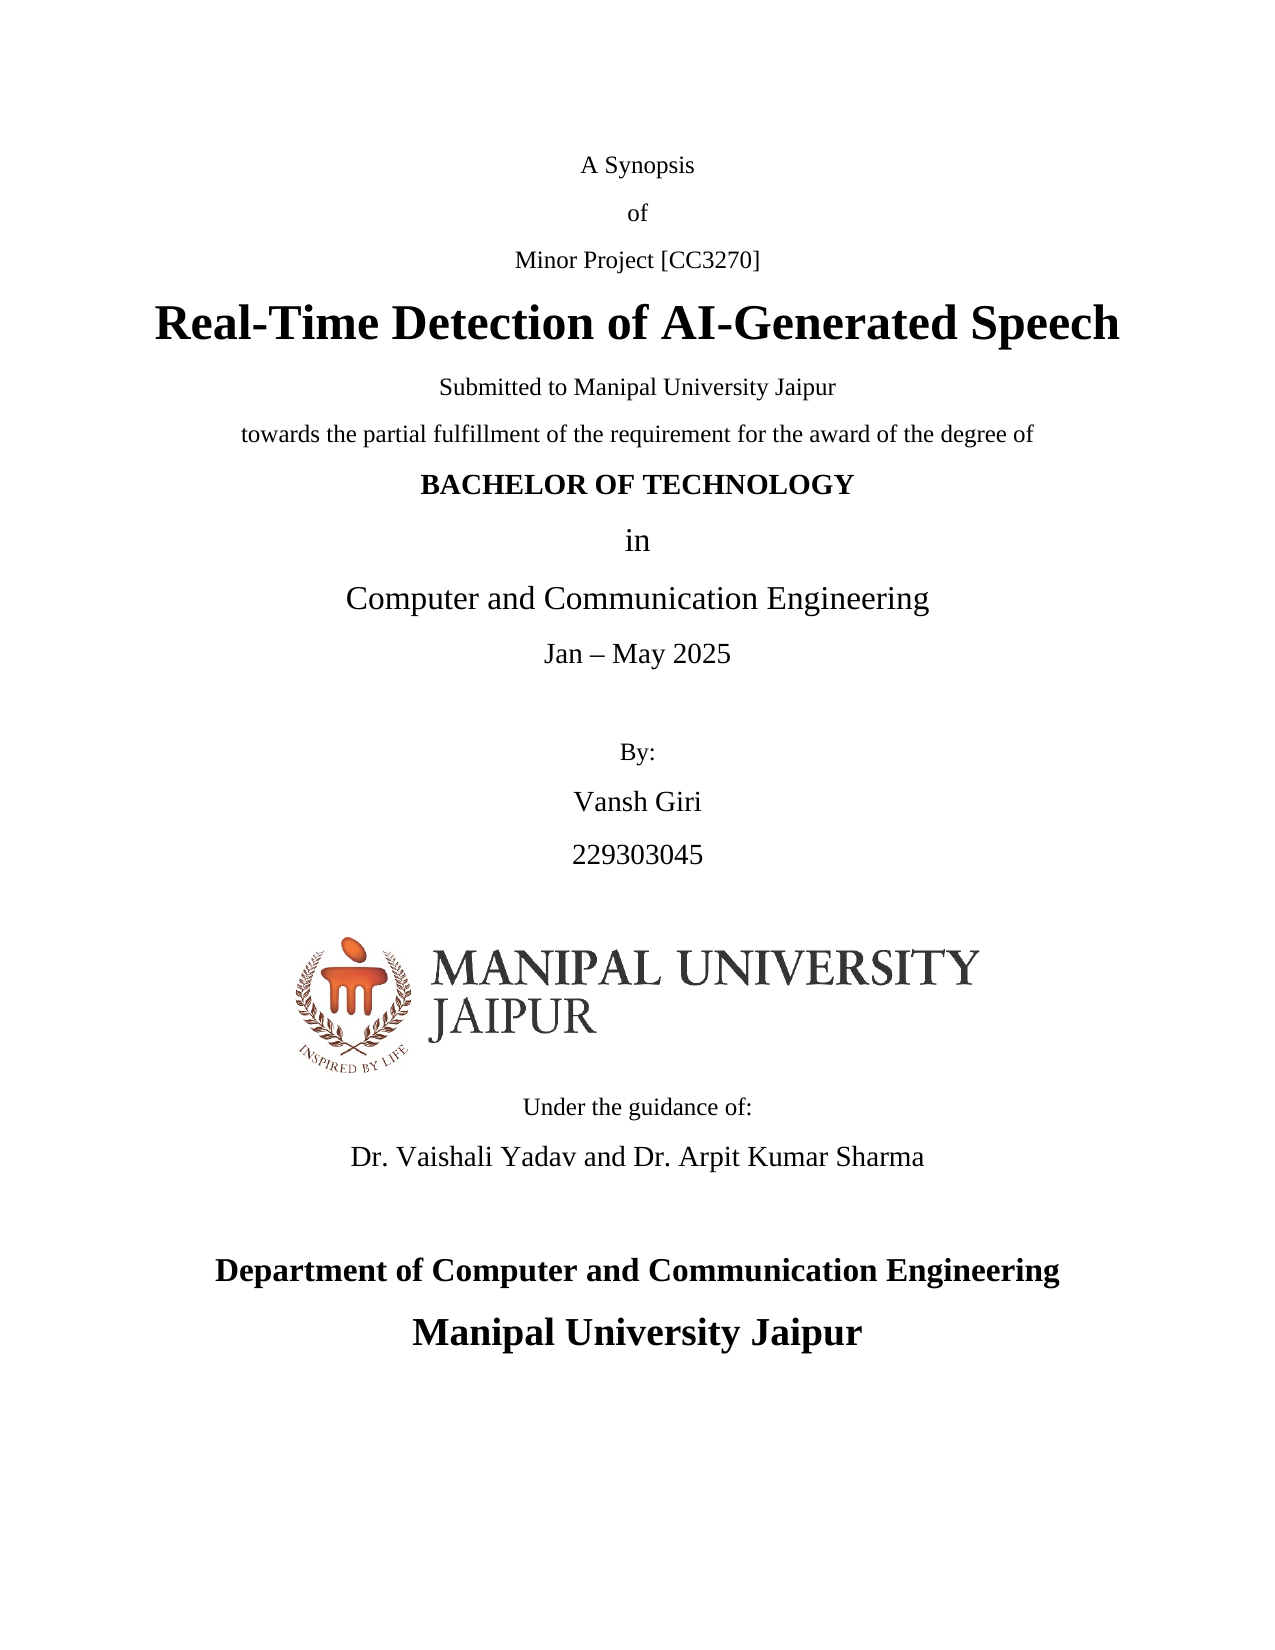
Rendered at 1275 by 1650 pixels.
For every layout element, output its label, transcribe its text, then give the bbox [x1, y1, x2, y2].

text of [150, 198, 1125, 226]
text By: [150, 737, 1125, 765]
text A Synopsis [150, 150, 1125, 179]
text Computer and Communication Engineering [150, 578, 1125, 616]
text 229303045 [150, 837, 1125, 871]
picture [295, 937, 980, 1073]
text in [150, 520, 1125, 558]
text Under the guidance of: [150, 1092, 1125, 1120]
text Real-Time Detection of AI-Generated Speech [150, 293, 1125, 351]
text Jan – May 2025 [150, 636, 1125, 670]
text Submitted to Manipal University Jaipur [150, 372, 1125, 401]
text BACHELOR OF TECHNOLOGY [150, 467, 1125, 501]
text towards the partial fulfillment of the requirement for the award of the degree of [150, 419, 1125, 448]
text Vansh Giri [150, 784, 1125, 818]
text Dr. Vaishali Yadav and Dr. Arpit Kumar Sharma [150, 1139, 1125, 1173]
text Manipal University Jaipur [150, 1308, 1125, 1354]
text Department of Computer and Communication Engineering [150, 1250, 1125, 1288]
text Minor Project [CC3270] [150, 245, 1125, 274]
